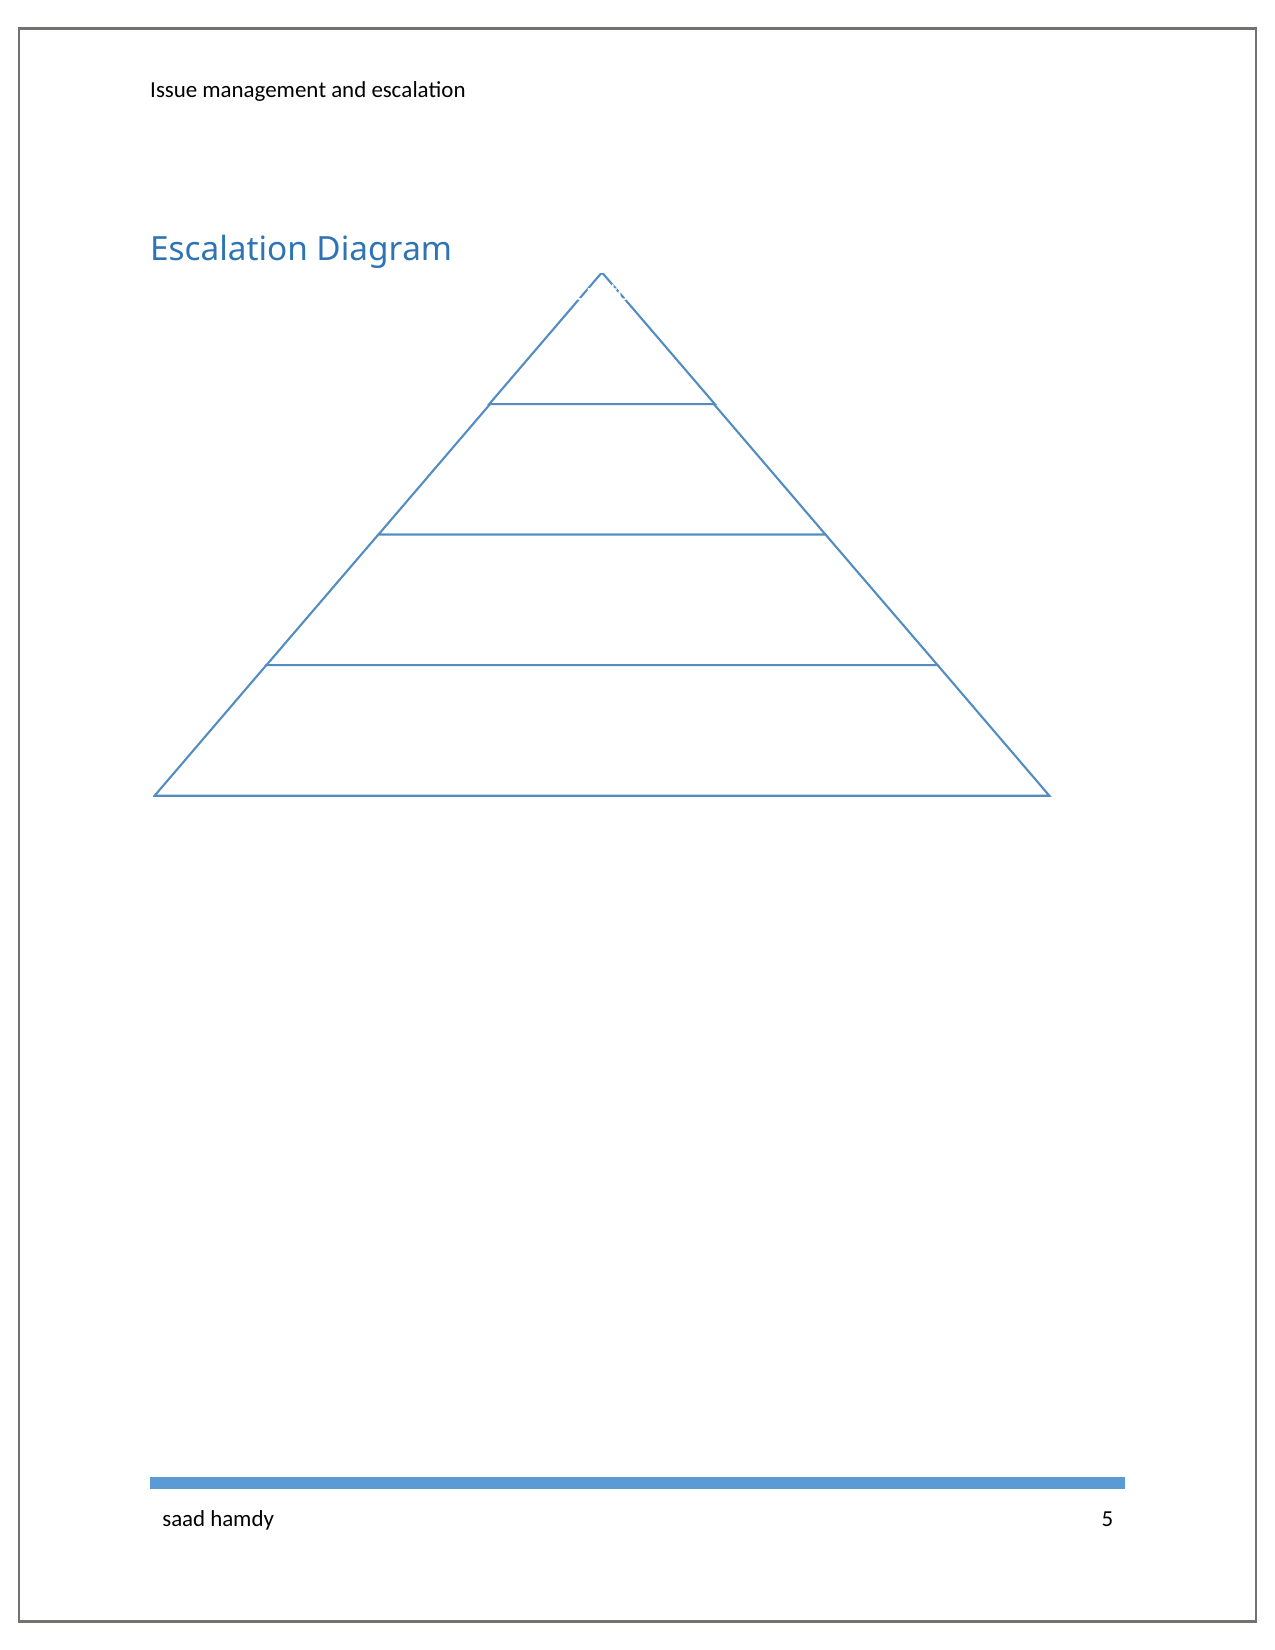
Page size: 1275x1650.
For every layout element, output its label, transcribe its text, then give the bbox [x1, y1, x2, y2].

subtitle Escalation Diagram [150, 224, 1125, 270]
